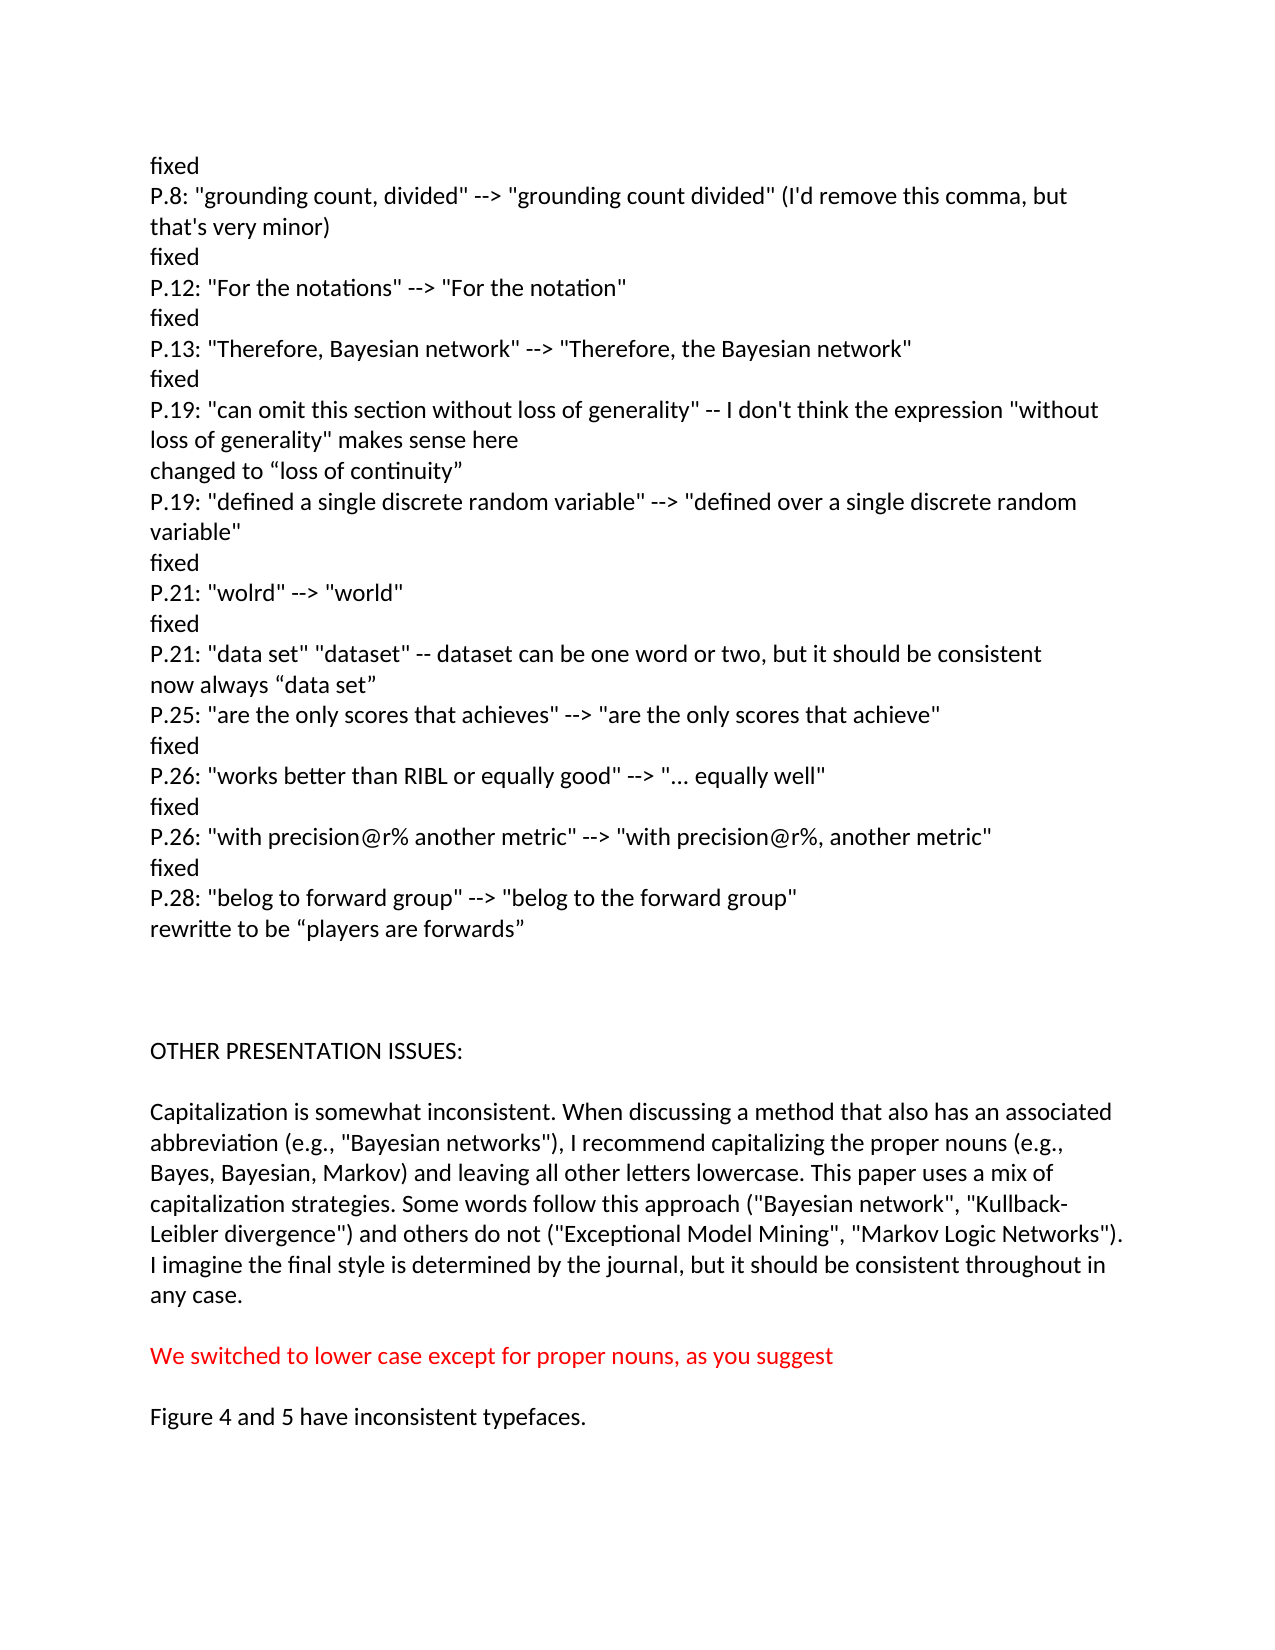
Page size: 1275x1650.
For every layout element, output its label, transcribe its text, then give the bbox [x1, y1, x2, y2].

text now always “data set” P.25: "are the only scores that achieves" --> "are the only scores that achieve" [150, 669, 1125, 730]
text fixed P.21: "data set" "dataset" -- dataset can be one word or two, but it should be consistent [150, 608, 1125, 669]
text fixed P.26: "works better than RIBL or equally good" --> "... equally well" [150, 730, 1125, 791]
text fixed P.26: "with precision@r% another metric" --> "with precision@r%, another metric" [150, 791, 1125, 852]
text fixed P.8: "grounding count, divided" --> "grounding count divided" (I'd remove this comma, but that's very minor) [150, 150, 1125, 242]
text changed to “loss of continuity” P.19: "defined a single discrete random variable" --> "defined over a single discrete random variable" [150, 455, 1125, 547]
text fixed P.28: "belog to forward group" --> "belog to the forward group" [150, 852, 1125, 913]
text rewritte to be “players are forwards” OTHER PRESENTATION ISSUES: Capitalization is somewhat inconsistent. When discussing a method that also has an associated abbreviation (e.g., "Bayesian networks"), I recommend capitalizing the proper nouns (e.g., Bayes, Bayesian, Markov) and leaving all other letters lowercase. This paper uses a mix of capitalization strategies. Some words follow this approach ("Bayesian network", "Kullback-Leibler divergence") and others do not ("Exceptional Model Mining", "Markov Logic Networks"). I imagine the final style is determined by the journal, but it should be consistent throughout in any case. [150, 913, 1125, 1310]
text fixed P.21: "wolrd" --> "world" [150, 547, 1125, 608]
text fixed P.19: "can omit this section without loss of generality" -- I don't think the expression "without loss of generality" makes sense here [150, 364, 1125, 455]
text fixed P.12: "For the notations" --> "For the notation" [150, 242, 1125, 303]
text fixed P.13: "Therefore, Bayesian network" --> "Therefore, the Bayesian network" [150, 303, 1125, 364]
text We switched to lower case except for proper nouns, as you suggest Figure 4 and 5 have inconsistent typefaces. [150, 1340, 1125, 1432]
